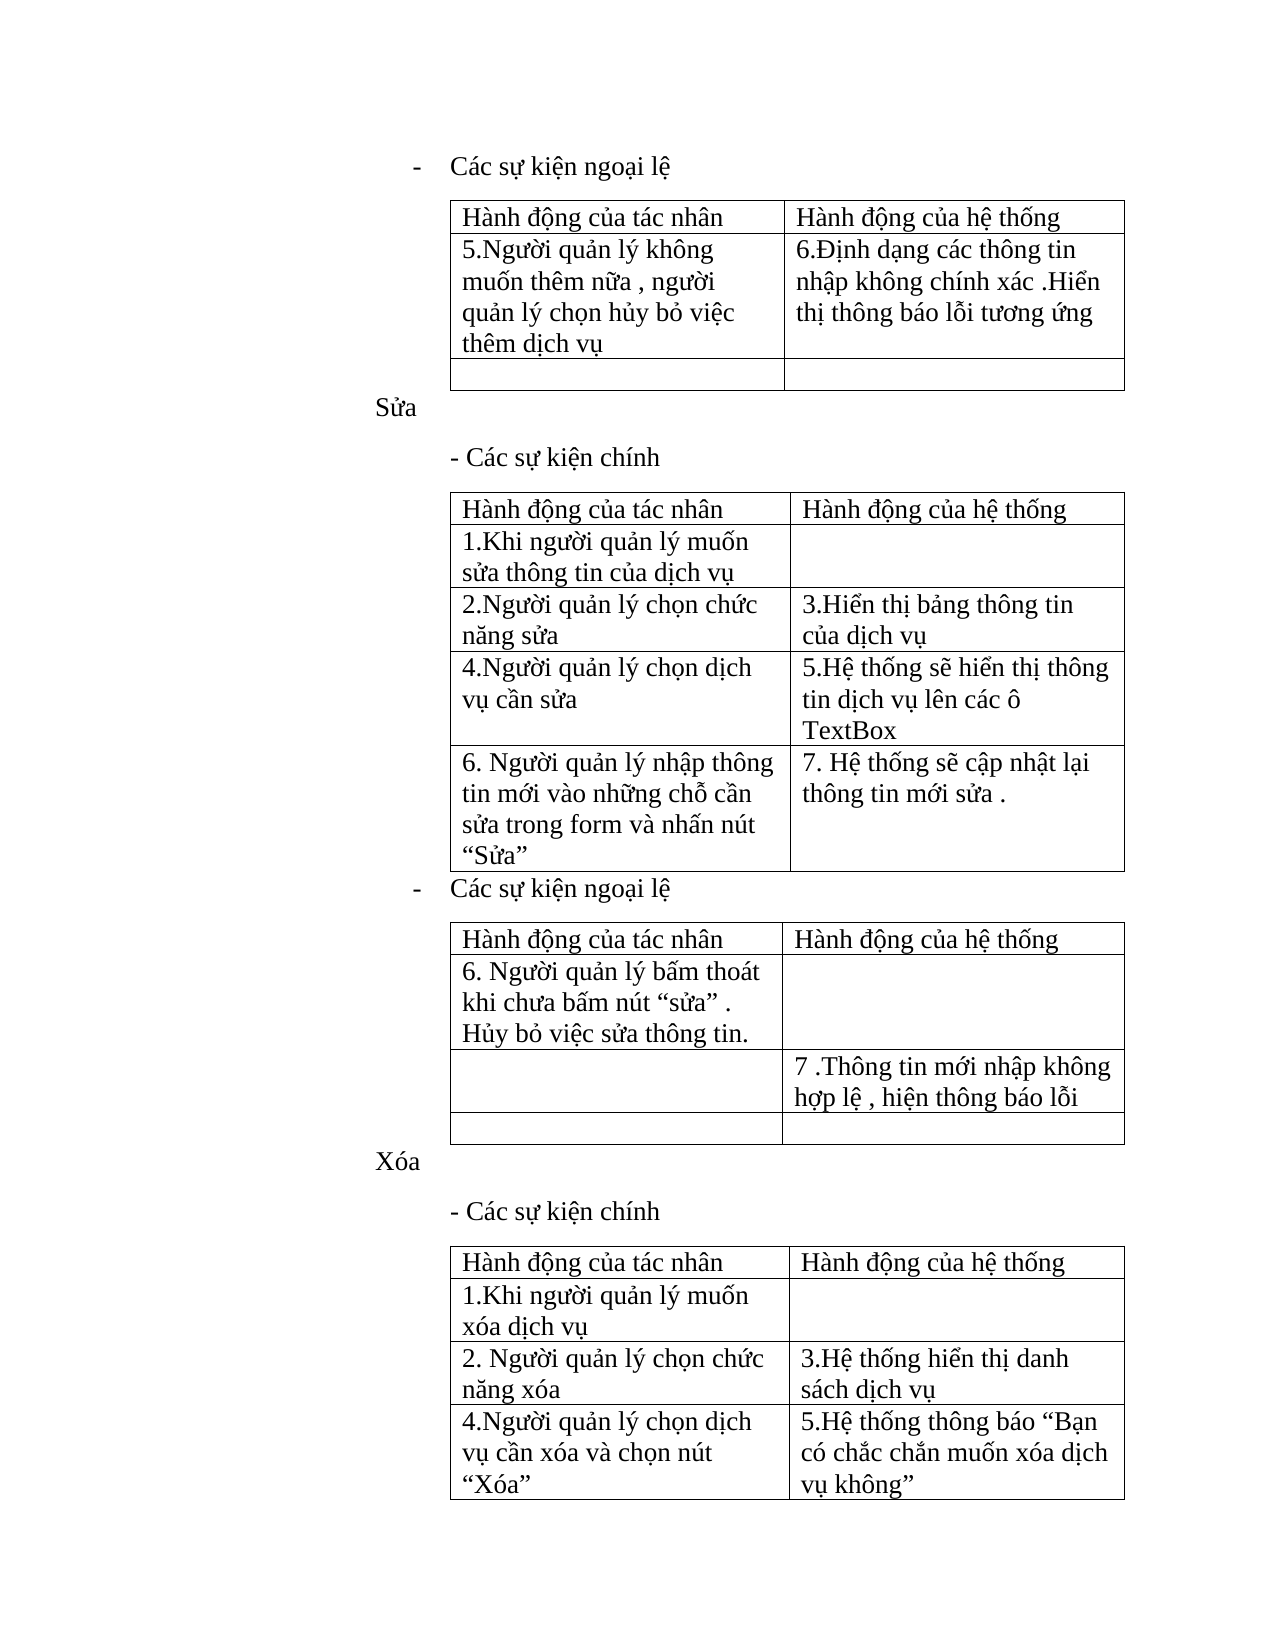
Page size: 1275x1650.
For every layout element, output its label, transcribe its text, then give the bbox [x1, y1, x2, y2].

table_header Hành động của hệ thống [785, 201, 1124, 232]
table_cell 5.Hệ thống sẽ hiển thị thông tin dịch vụ lên các ô TextBox [791, 652, 1124, 745]
table_cell 2. Người quản lý chọn chức năng xóa [451, 1342, 789, 1404]
table_header Hành động của hệ thống [790, 1247, 1124, 1278]
table_cell 2.Người quản lý chọn chức năng sửa [451, 588, 790, 651]
table_cell [790, 1279, 1124, 1341]
list Các sự kiện ngoại lệ [412, 150, 1125, 181]
table_cell 1.Khi người quản lý muốn xóa dịch vụ [451, 1279, 789, 1341]
table_cell [451, 1050, 782, 1112]
list Các sự kiện ngoại lệ [412, 872, 1125, 903]
table_cell [783, 955, 1124, 1048]
table_header Hành động của tác nhân [451, 201, 784, 232]
table_cell 5.Người quản lý không muốn thêm nữa , người quản lý chọn hủy bỏ việc thêm dịch vụ [451, 234, 784, 358]
table_header Hành động của hệ thống [791, 493, 1124, 524]
table_cell 6. Người quản lý bấm thoát khi chưa bấm nút “sửa” . Hủy bỏ việc sửa thông tin. [451, 955, 782, 1048]
table_cell [783, 1113, 1124, 1144]
text Sửa [150, 391, 1125, 422]
table_cell 3.Hệ thống hiển thị danh sách dịch vụ [790, 1342, 1124, 1404]
text Xóa [150, 1145, 1125, 1176]
table_cell 6. Người quản lý nhập thông tin mới vào những chỗ cần sửa trong form và nhấn nút “Sửa” [451, 746, 790, 871]
table_cell [451, 1113, 782, 1144]
table_header Hành động của tác nhân [451, 923, 782, 954]
table_cell 4.Người quản lý chọn dịch vụ cần sửa [451, 652, 790, 745]
table_cell 5.Hệ thống thông báo “Bạn có chắc chắn muốn xóa dịch vụ không” [790, 1405, 1124, 1499]
table_cell 6.Định dạng các thông tin nhập không chính xác .Hiển thị thông báo lỗi tương ứng [785, 234, 1124, 358]
table_cell 7. Hệ thống sẽ cập nhật lại thông tin mới sửa . [791, 746, 1124, 871]
table_cell [451, 359, 784, 390]
table_cell 1.Khi người quản lý muốn sửa thông tin của dịch vụ [451, 525, 790, 587]
list - Các sự kiện chính [450, 1195, 1125, 1226]
table_header Hành động của tác nhân [451, 493, 790, 524]
table_cell [785, 359, 1124, 390]
table_cell 7 .Thông tin mới nhập không hợp lệ , hiện thông báo lỗi [783, 1050, 1124, 1112]
table_cell 3.Hiển thị bảng thông tin của dịch vụ [791, 588, 1124, 651]
list - Các sự kiện chính [450, 441, 1125, 473]
table_cell [791, 525, 1124, 587]
table_cell 4.Người quản lý chọn dịch vụ cần xóa và chọn nút “Xóa” [451, 1405, 789, 1499]
table_header Hành động của tác nhân [451, 1247, 789, 1278]
table_header Hành động của hệ thống [783, 923, 1124, 954]
